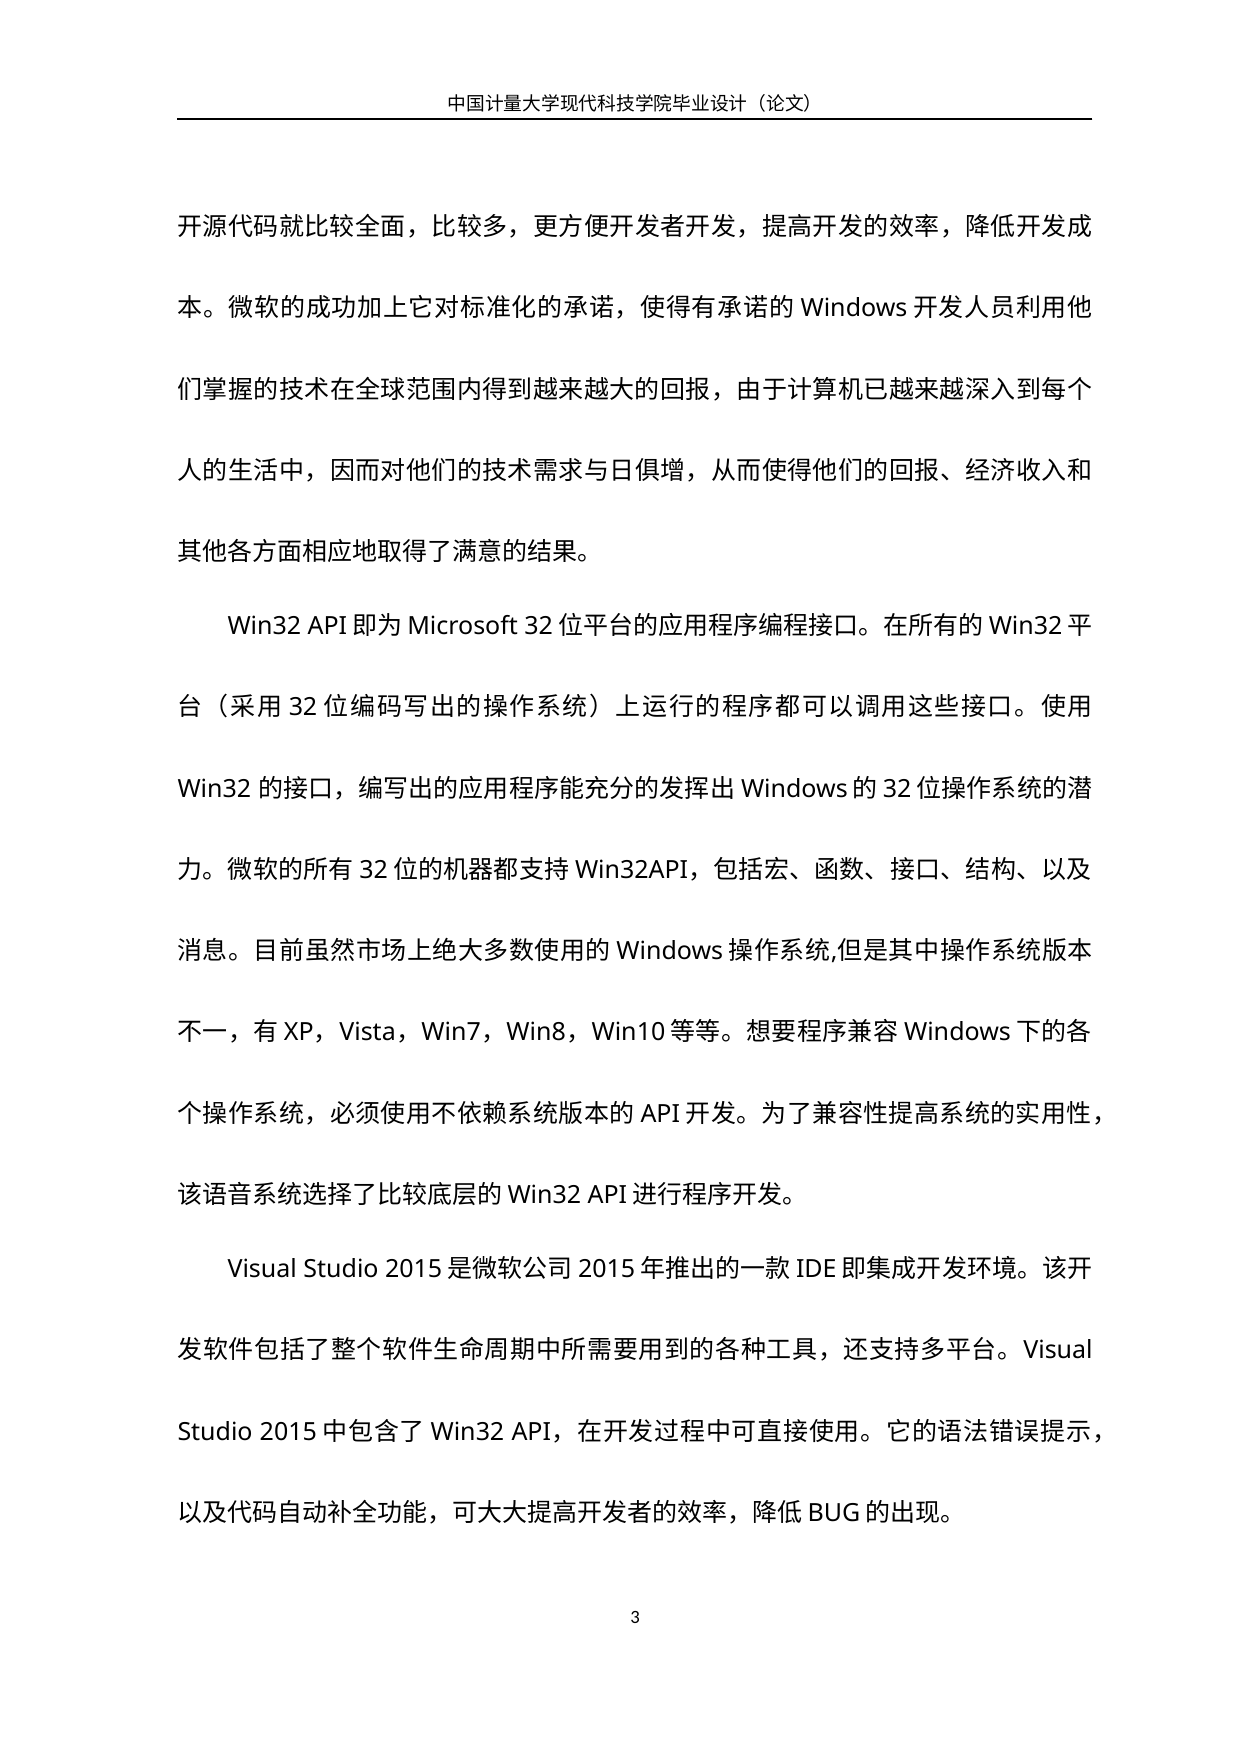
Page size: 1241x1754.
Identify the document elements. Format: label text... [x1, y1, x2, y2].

text Win32 API即为Microsoft 32位平台的应用程序编程接口。在所有的Win32平台（采用32位编码写出的操作系统）上运行的程序都可以调用这些接口。使用Win32 的接口，编写出的应用程序能充分的发挥出Windows的32位操作系统的潜力。微软的所有32位的机器都支持Win32API，包括宏、函数、接口、结构、以及消息。目前虽然市场上绝大多数使用的Windows操作系统,但是其中操作系统版本不一，有XP，Vista，Win7，Win8，Win10等等。想要程序兼容Windows下的各个操作系统，必须使用不依赖系统版本的API开发。为了兼容性提高系统的实用性，该语音系统选择了比较底层的Win32 API进行程序开发。 [177, 591, 1092, 1225]
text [177, 192, 1092, 582]
text Visual Studio 2015是微软公司2015年推出的一款IDE即集成开发环境。该开发软件包括了整个软件生命周期中所需要用到的各种工具，还支持多平台。Visual Studio 2015中包含了Win32 API，在开发过程中可直接使用。它的语法错误提示，以及代码自动补全功能，可大大提高开发者的效率，降低BUG的出现。 [177, 1234, 1092, 1543]
